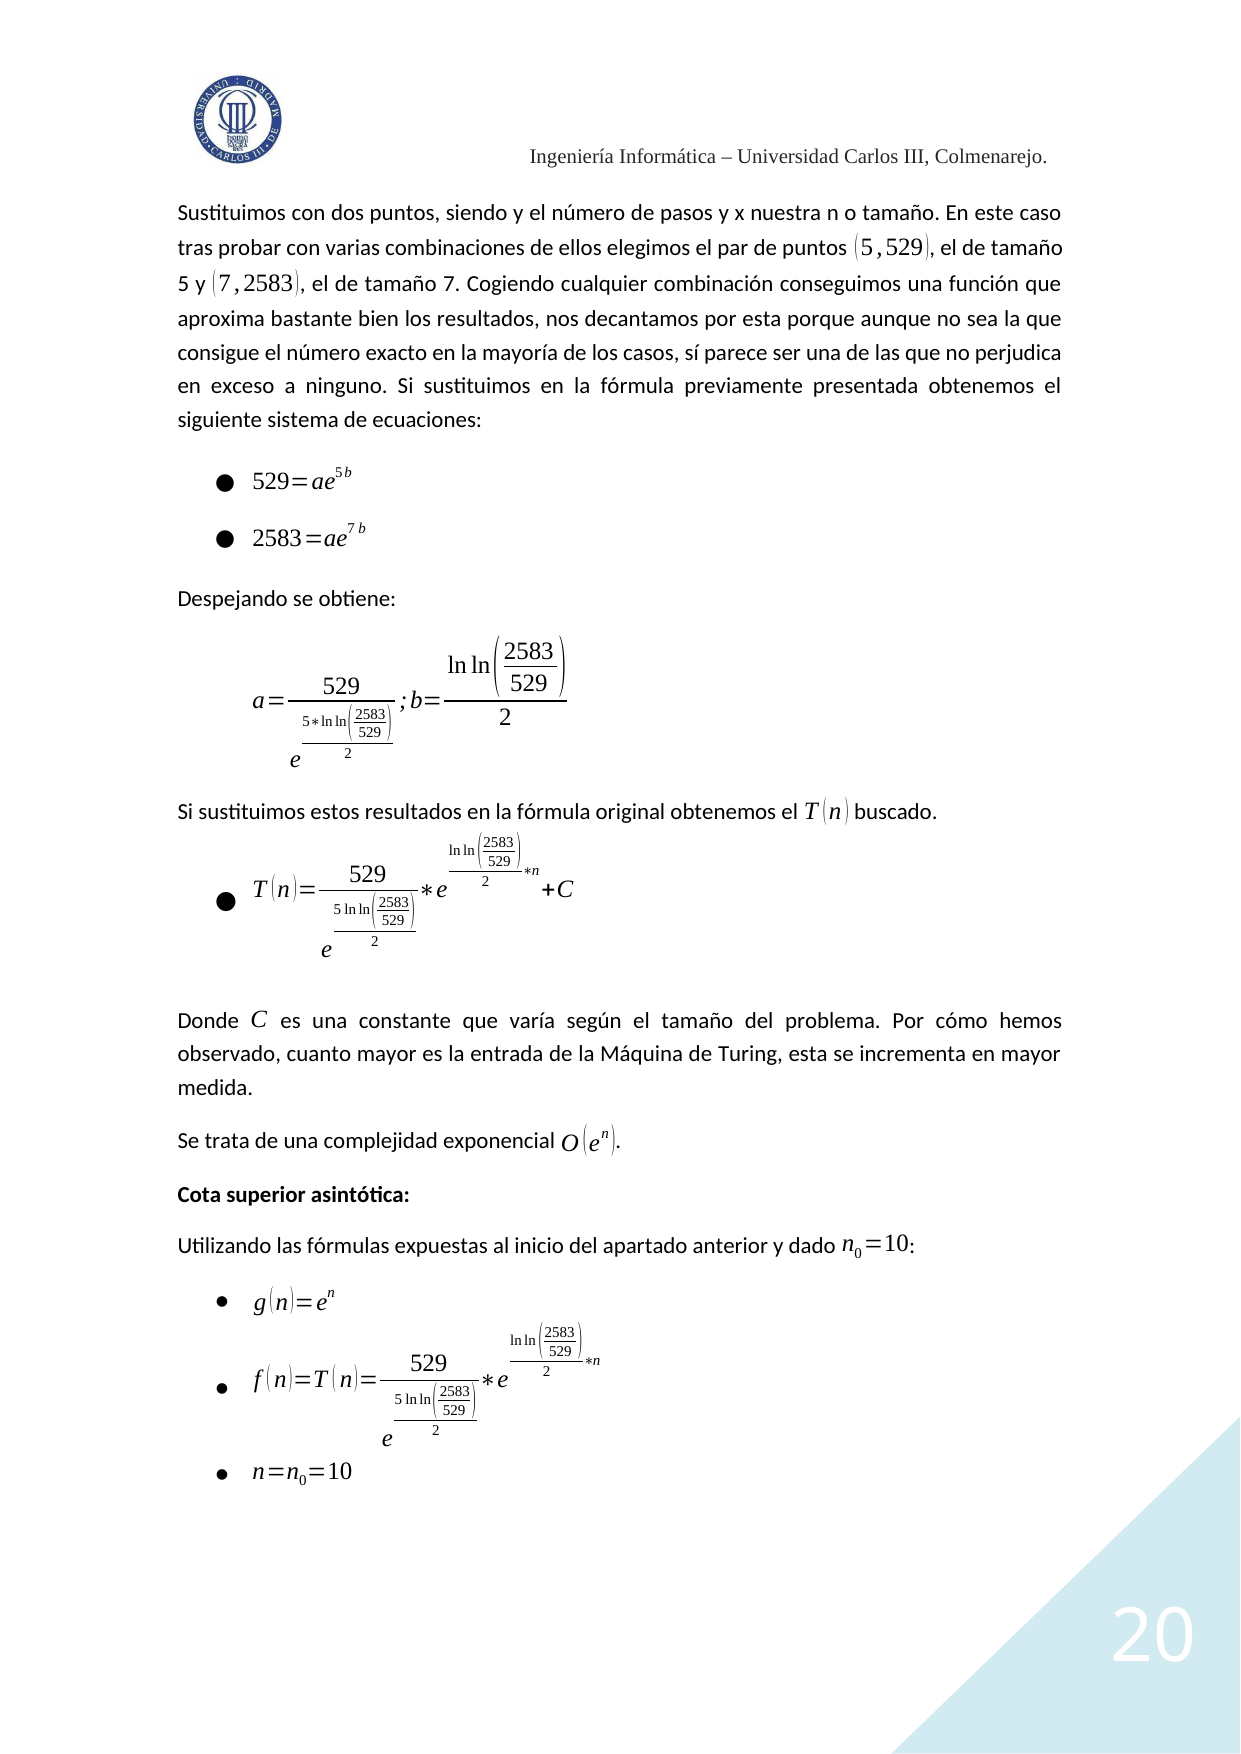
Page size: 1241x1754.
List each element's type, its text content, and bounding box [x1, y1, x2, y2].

text Utilizando las fórmulas expuestas al inicio del apartado anterior y dado : [177, 1230, 1063, 1261]
text Donde es una constante que varía según el tamaño del problema. Por cómo hemos observado, cuanto mayor es la entrada de la Máquina de Turing, esta se incrementa en mayor medida. [177, 1006, 1063, 1101]
text Se trata de una complejidad exponencial . [177, 1123, 1063, 1158]
text Despejando se obtiene: [177, 584, 1063, 612]
text Cota superior asintótica: [177, 1180, 1063, 1208]
text Sustituimos con dos puntos, siendo y el número de pasos y x nuestra n o tamaño. En este caso tras probar con varias combinaciones de ellos elegimos el par de puntos , el de tamaño 5 y , el de tamaño 7. Cogiendo cualquier combinación conseguimos una función que aproxima bastante bien los resultados, nos decantamos por esta porque aunque no sea la que consigue el número exacto en la mayoría de los casos, sí parece ser una de las que no perjudica en exceso a ninguno. Si sustituimos en la fórmula previamente presentada obtenemos el siguiente sistema de ecuaciones: [177, 198, 1063, 433]
picture [192, 73, 283, 164]
text Si sustituimos estos resultados en la fórmula original obtenemos el buscado. [177, 796, 1063, 826]
